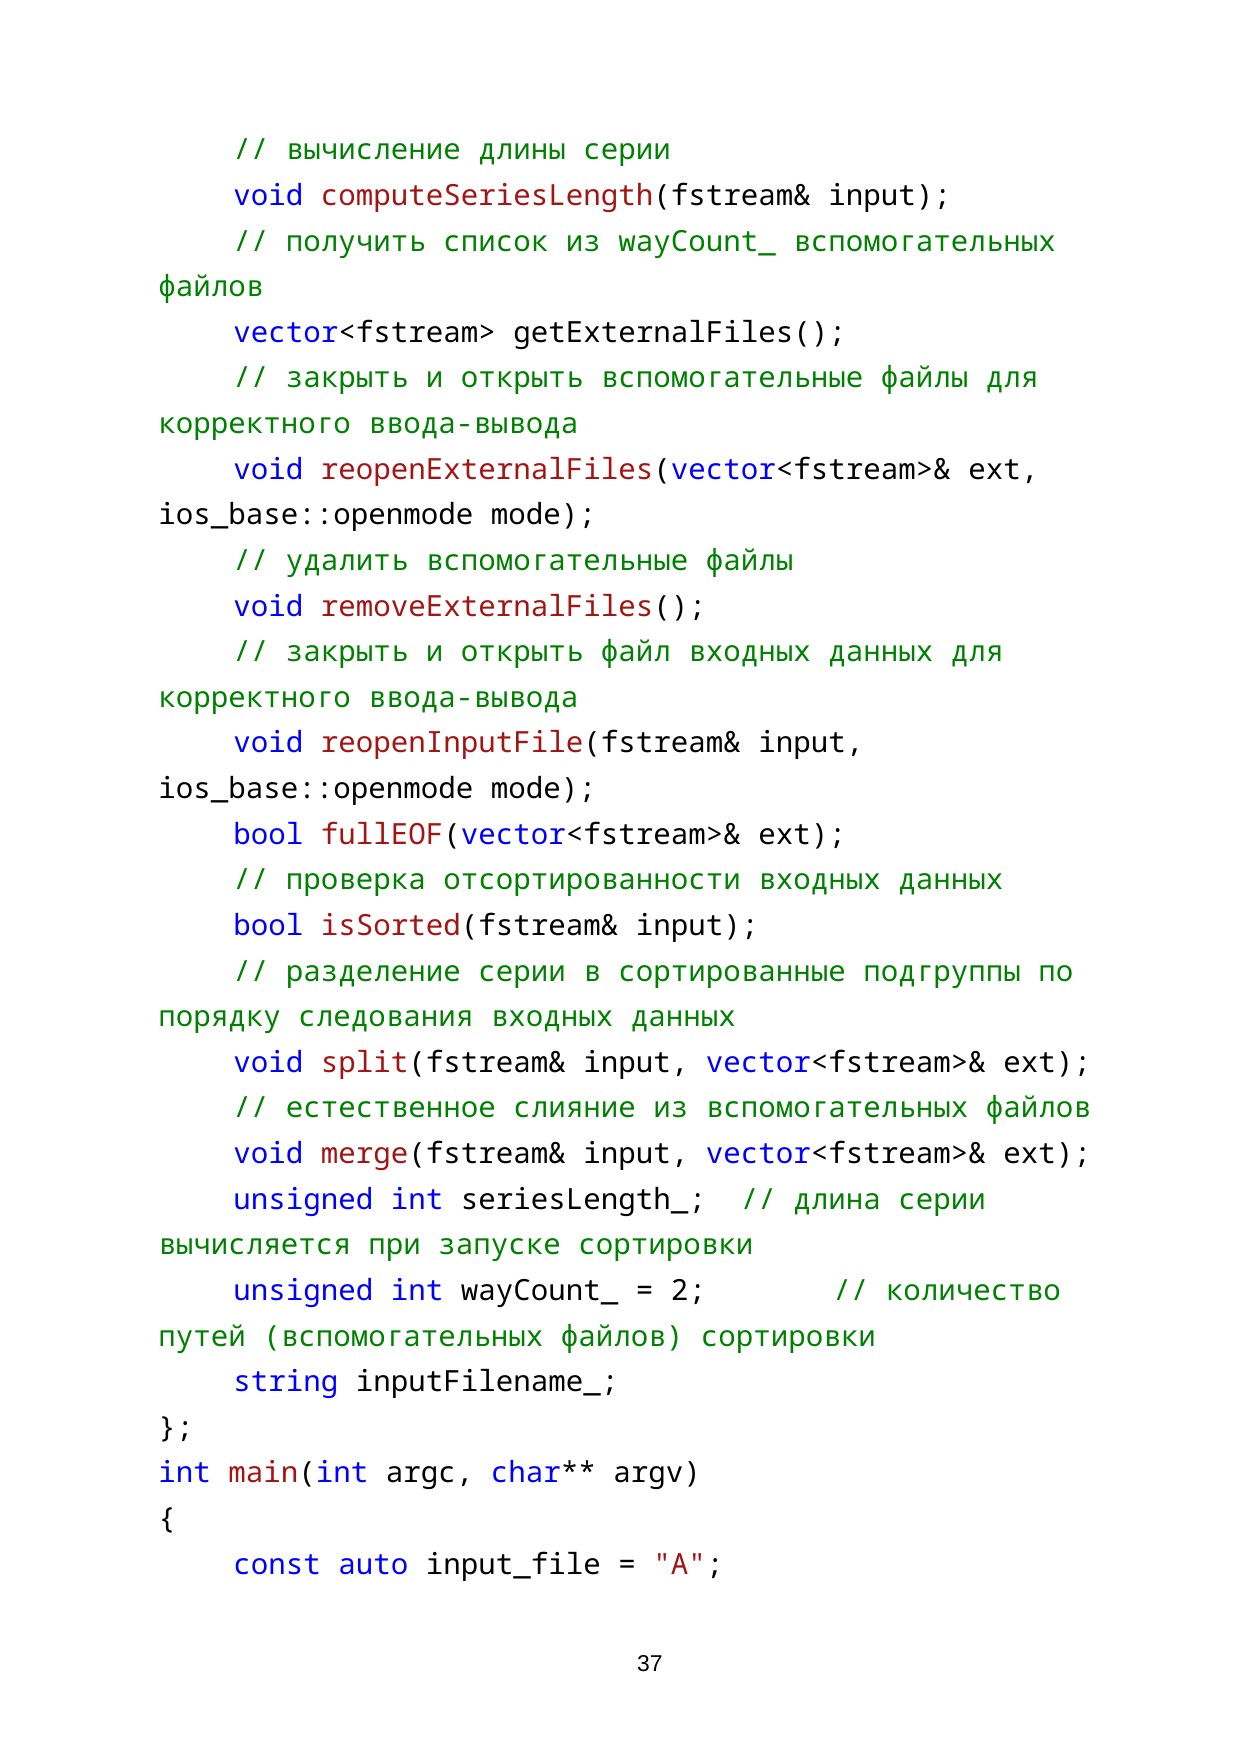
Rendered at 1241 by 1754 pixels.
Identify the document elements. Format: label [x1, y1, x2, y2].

table_header [148, 118, 1152, 1593]
